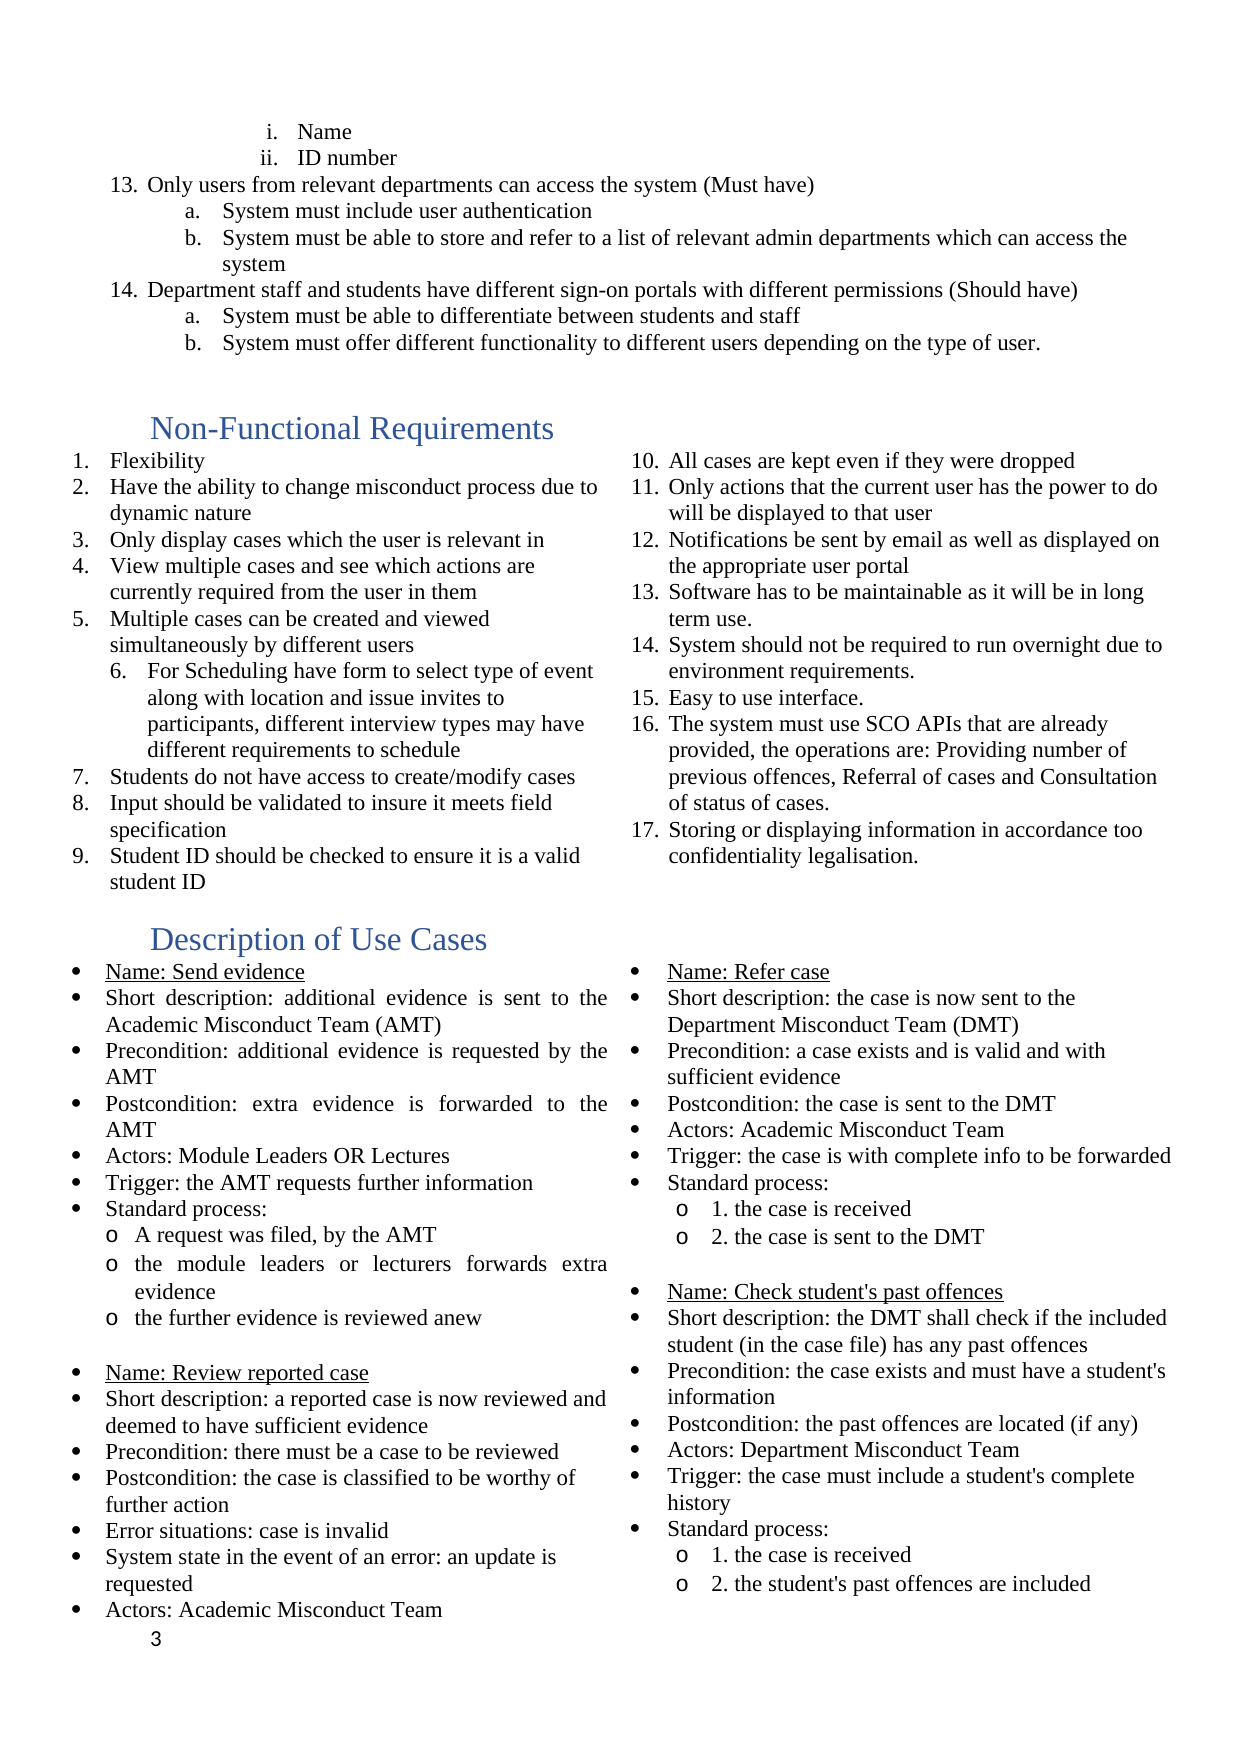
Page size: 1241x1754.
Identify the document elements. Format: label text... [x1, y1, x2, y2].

subtitle Description of Use Cases [150, 920, 1090, 958]
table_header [61, 958, 619, 1622]
subtitle Non-Functional Requirements [150, 408, 1090, 447]
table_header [620, 958, 1183, 1622]
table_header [61, 118, 1153, 383]
table_header Flexibility Have the ability to change misconduct process due to dynamic nature Only display cases which the user is relevant in View multiple cases and see which actions are currently required from the user in them Multiple cases can be created and viewed simultaneously by different users For Scheduling have form to select type of event along with location and issue invites to participants, different interview types may have different requirements to schedule Students do not have access to create/modify cases Input should be validated to insure it meets field specification Student ID should be checked to ensure it is a valid student ID [61, 447, 619, 895]
table_header All cases are kept even if they were dropped Only actions that the current user has the power to do will be displayed to that user Notifications be sent by email as well as displayed on the appropriate user portal Software has to be maintainable as it will be in long term use. System should not be required to run overnight due to environment requirements. Easy to use interface. The system must use SCO APIs that are already provided, the operations are: Providing number of previous offences, Referral of cases and Consultation of status of cases. Storing or displaying information in accordance too confidentiality legalisation. [620, 447, 1183, 895]
